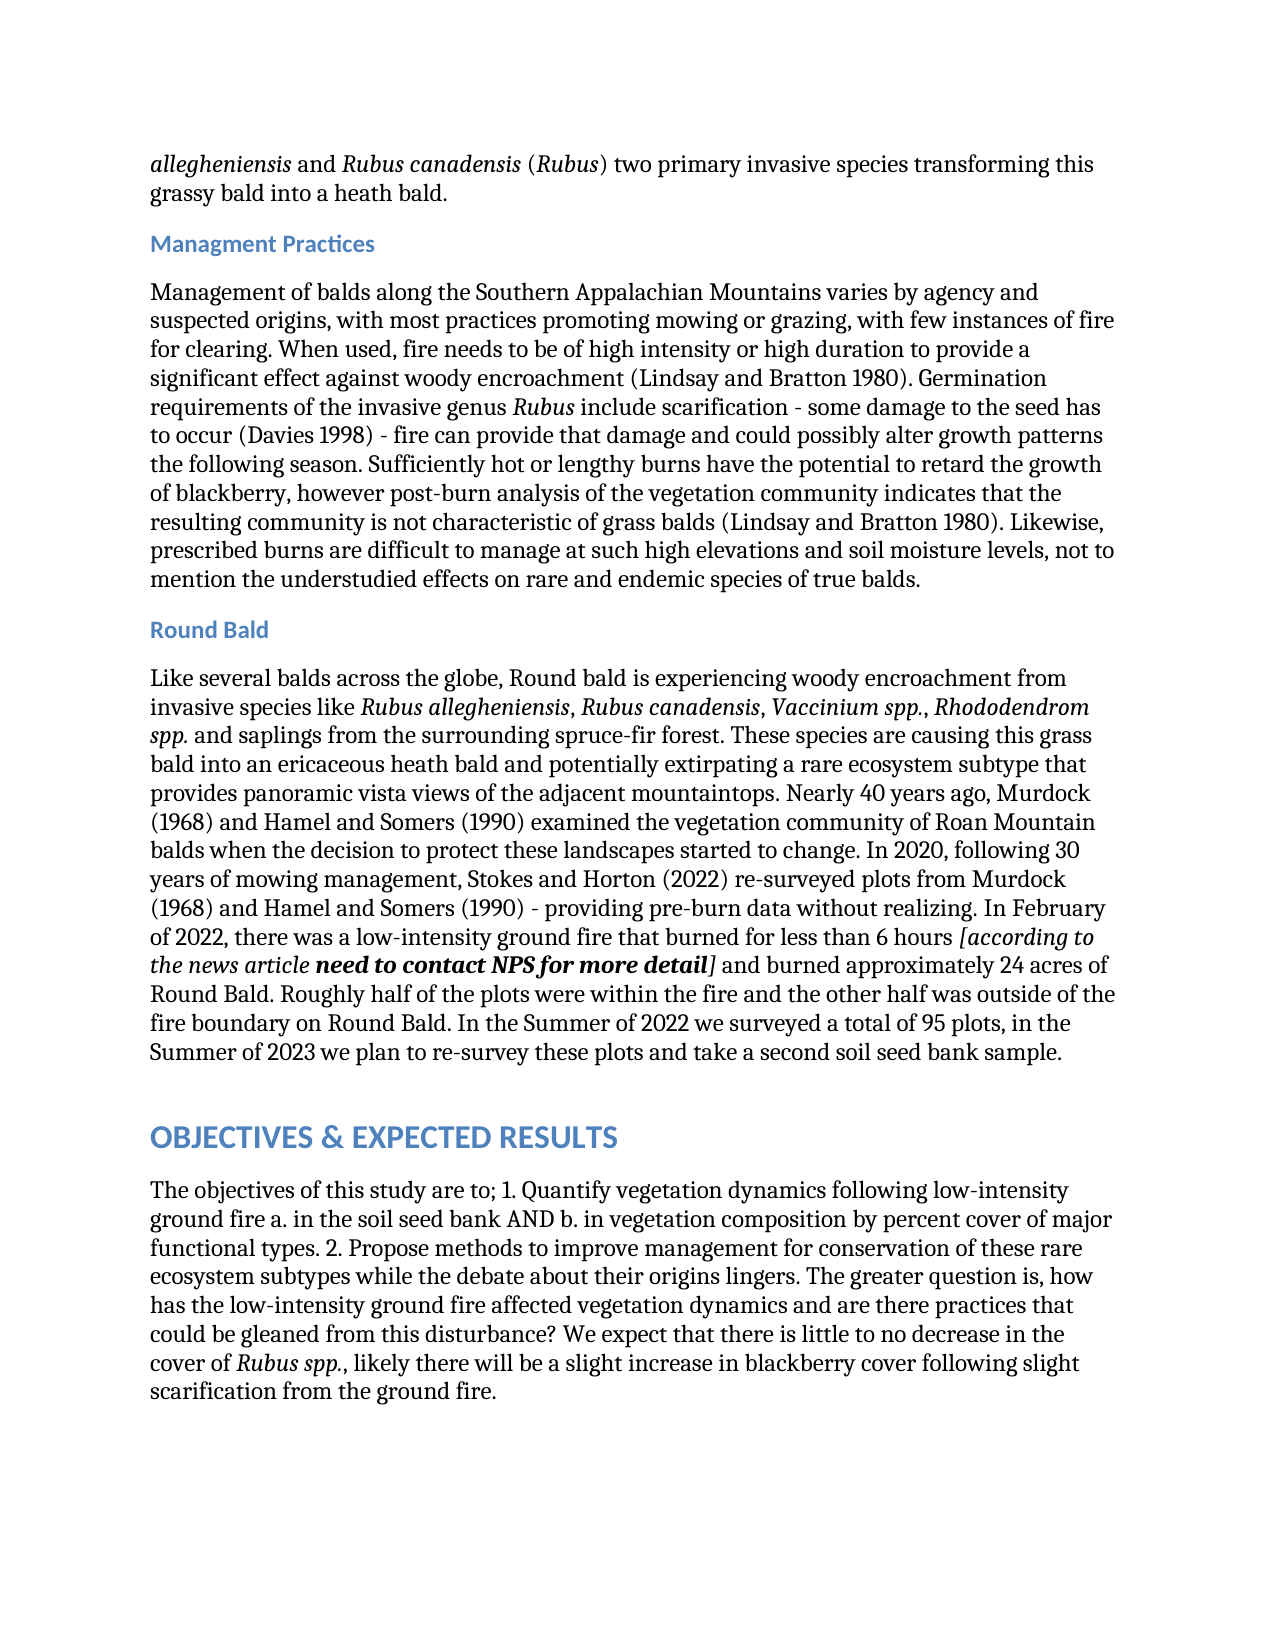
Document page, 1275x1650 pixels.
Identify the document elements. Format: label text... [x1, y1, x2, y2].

subtitle OBJECTIVES & EXPECTED RESULTS [150, 1116, 1125, 1157]
subtitle Round Bald [150, 615, 1125, 645]
text The objectives of this study are to; 1. Quantify vegetation dynamics following low-intensity ground fire a. in the soil seed bank AND b. in vegetation composition by percent cover of major functional types. 2. Propose methods to improve management for conservation of these rare ecosystem subtypes while the debate about their origins lingers. The greater question is, how has the low-intensity ground fire affected vegetation dynamics and are there practices that could be gleaned from this disturbance? We expect that there is little to no decrease in the cover of Rubus spp., likely there will be a slight increase in blackberry cover following slight scarification from the ground fire. [150, 1176, 1125, 1406]
text Like several balds across the globe, Round bald is experiencing woody encroachment from invasive species like Rubus allegheniensis, Rubus canadensis, Vaccinium spp., Rhododendrom spp. and saplings from the surrounding spruce-fir forest. These species are causing this grass bald into an ericaceous heath bald and potentially extirpating a rare ecosystem subtype that provides panoramic vista views of the adjacent mountaintops. Nearly 40 years ago, Murdock (1968) and Hamel and Somers (1990) examined the vegetation community of Roan Mountain balds when the decision to protect these landscapes started to change. In 2020, following 30 years of mowing management, Stokes and Horton (2022) re-surveyed plots from Murdock (1968) and Hamel and Somers (1990) - providing pre-burn data without realizing. In February of 2022, there was a low-intensity ground fire that burned for less than 6 hours [according to the news article need to contact NPS for more detail] and burned approximately 24 acres of Round Bald. Roughly half of the plots were within the fire and the other half was outside of the fire boundary on Round Bald. In the Summer of 2022 we surveyed a total of 95 plots, in the Summer of 2023 we plan to re-survey these plots and take a second soil seed bank sample. [150, 664, 1125, 1066]
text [150, 150, 1125, 207]
subtitle Managment Practices [150, 228, 1125, 259]
text Management of balds along the Southern Appalachian Mountains varies by agency and suspected origins, with most practices promoting mowing or grazing, with few instances of fire for clearing. When used, fire needs to be of high intensity or high duration to provide a significant effect against woody encroachment (Lindsay and Bratton 1980). Germination requirements of the invasive genus Rubus include scarification - some damage to the seed has to occur (Davies 1998) - fire can provide that damage and could possibly alter growth patterns the following season. Sufficiently hot or lengthy burns have the potential to retard the growth of blackberry, however post-burn analysis of the vegetation community indicates that the resulting community is not characteristic of grass balds (Lindsay and Bratton 1980). Likewise, prescribed burns are difficult to manage at such high elevations and soil moisture levels, not to mention the understudied effects on rare and endemic species of true balds. [150, 278, 1125, 594]
